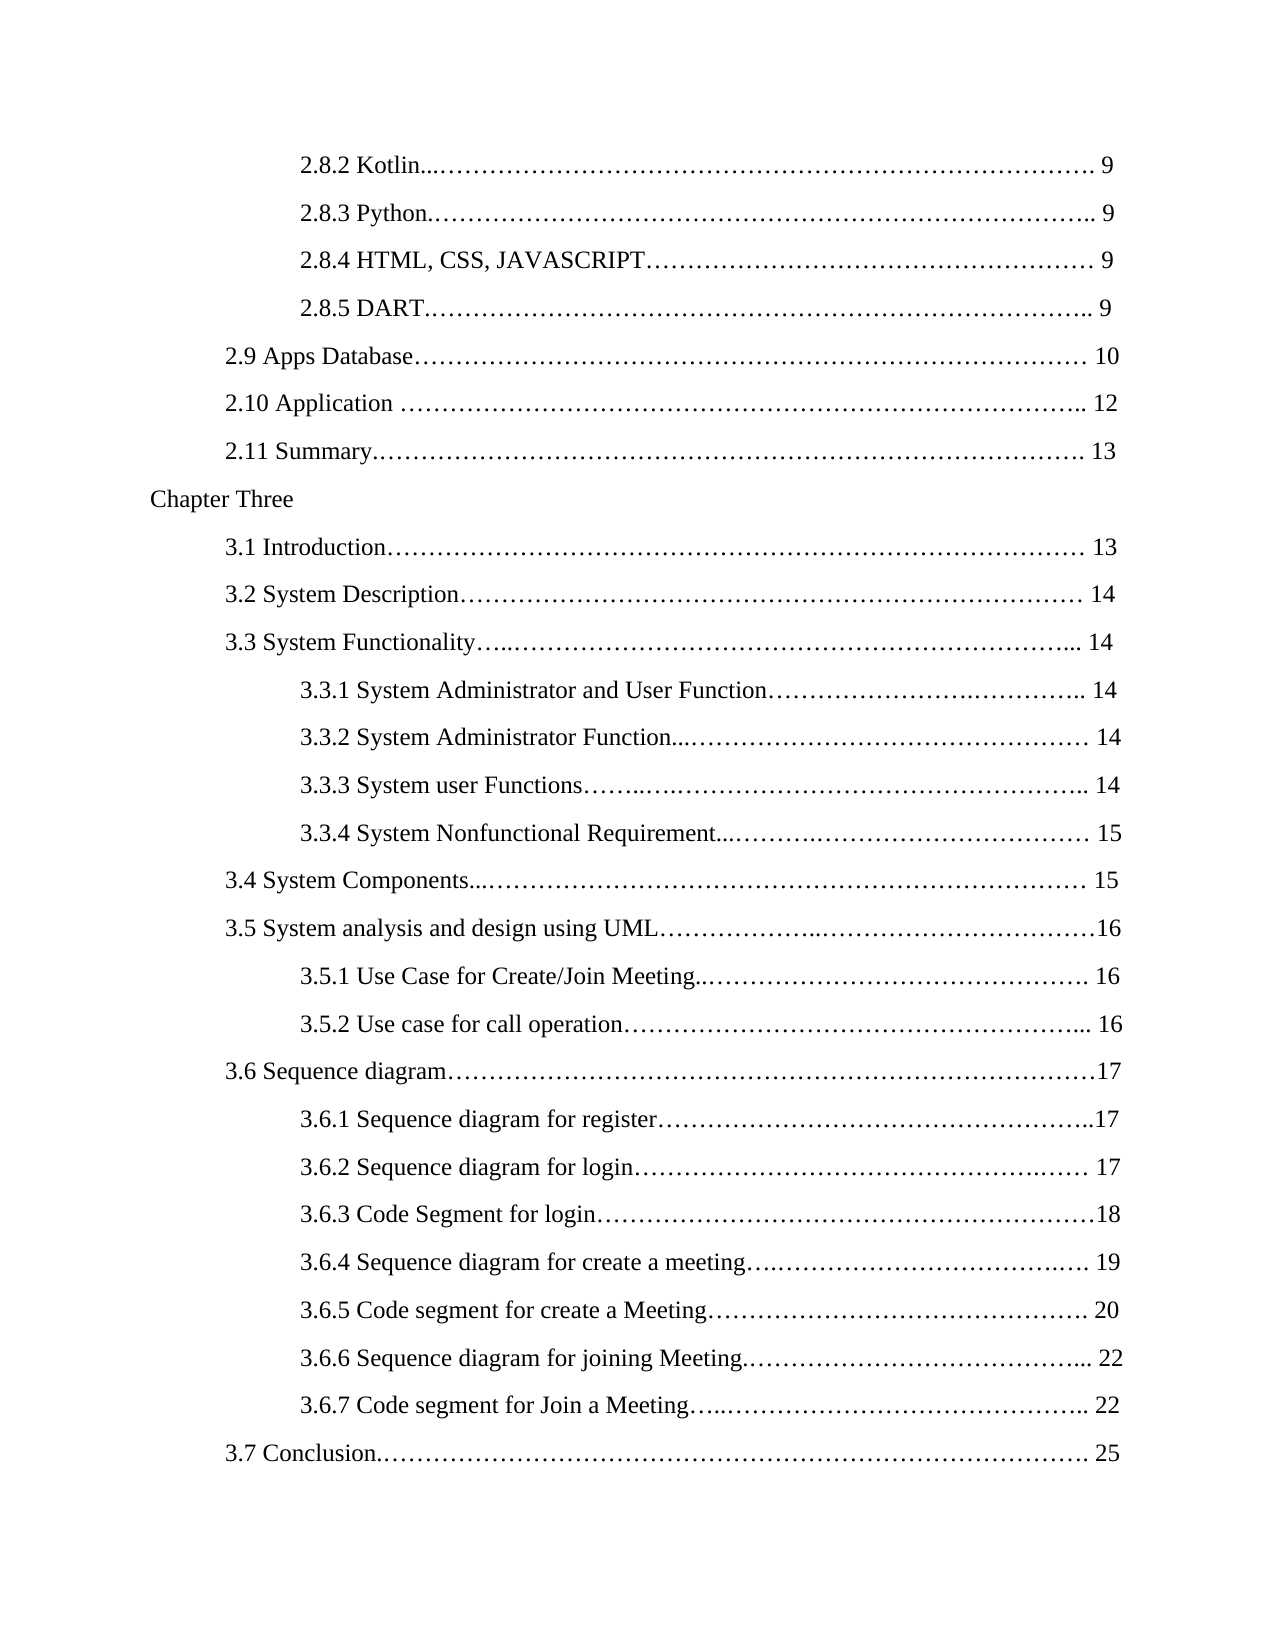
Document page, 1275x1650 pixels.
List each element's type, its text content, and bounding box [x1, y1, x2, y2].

text Chapter Three [150, 484, 1125, 513]
text 3.7 Conclusion.…………………………………………………………………………. 25 [150, 1438, 1125, 1467]
text 2.9 Apps Database……………………………………………………………………… 10 [150, 341, 1125, 369]
text 2.8.2 Kotlin...……………………………………………………………………. 9 [150, 150, 1125, 179]
text 3.6.5 Code segment for create a Meeting………………………………………. 20 [150, 1295, 1125, 1324]
text 3.6.2 Sequence diagram for login………………………………………….…… 17 [150, 1152, 1125, 1181]
text 3.5.1 Use Case for Create/Join Meeting..………………………………………. 16 [150, 961, 1125, 990]
text 3.6.6 Sequence diagram for joining Meeting.…………………………………... 22 [150, 1343, 1125, 1371]
text 3.4 System Components...……………………………………………………………… 15 [150, 866, 1125, 894]
text 3.3.2 System Administrator Function...………………………………………… 14 [150, 722, 1125, 751]
text 3.6.1 Sequence diagram for register……………………………………………..17 [150, 1104, 1125, 1133]
text 2.10 Application ……………………………………………………………………….. 12 [150, 388, 1125, 417]
text 2.8.4 HTML, CSS, JAVASCRIPT……………………………………………… 9 [150, 245, 1125, 274]
text 3.5 System analysis and design using UML………………..……………………………16 [150, 913, 1125, 942]
text 3.3.4 System Nonfunctional Requirement...……….…………………………… 15 [150, 818, 1125, 847]
text 3.2 System Description………………………………………………………………… 14 [150, 579, 1125, 608]
text 2.8.3 Python.…………………………………………………………………….. 9 [150, 198, 1125, 226]
text 3.3.1 System Administrator and User Function…………………….………….. 14 [150, 675, 1125, 703]
text 3.6.4 Sequence diagram for create a meeting….…………………………….…. 19 [150, 1247, 1125, 1276]
text 3.6 Sequence diagram……………………………………………………………………17 [150, 1056, 1125, 1085]
text 3.1 Introduction………………………………………………………………………… 13 [150, 532, 1125, 560]
text 3.3.3 System user Functions……..….………………………………………….. 14 [150, 770, 1125, 799]
text 3.6.3 Code Segment for login……………………………………………………18 [150, 1199, 1125, 1228]
text 2.8.5 DART.…………………………………………………………………….. 9 [150, 293, 1125, 322]
text 3.5.2 Use case for call operation………………………………………………... 16 [150, 1009, 1125, 1037]
text 2.11 Summary.…………………………………………………………………………. 13 [150, 436, 1125, 465]
text 3.3 System Functionality…..…………………………………………………………... 14 [150, 627, 1125, 656]
text 3.6.7 Code segment for Join a Meeting…..…………………………………….. 22 [150, 1390, 1125, 1419]
